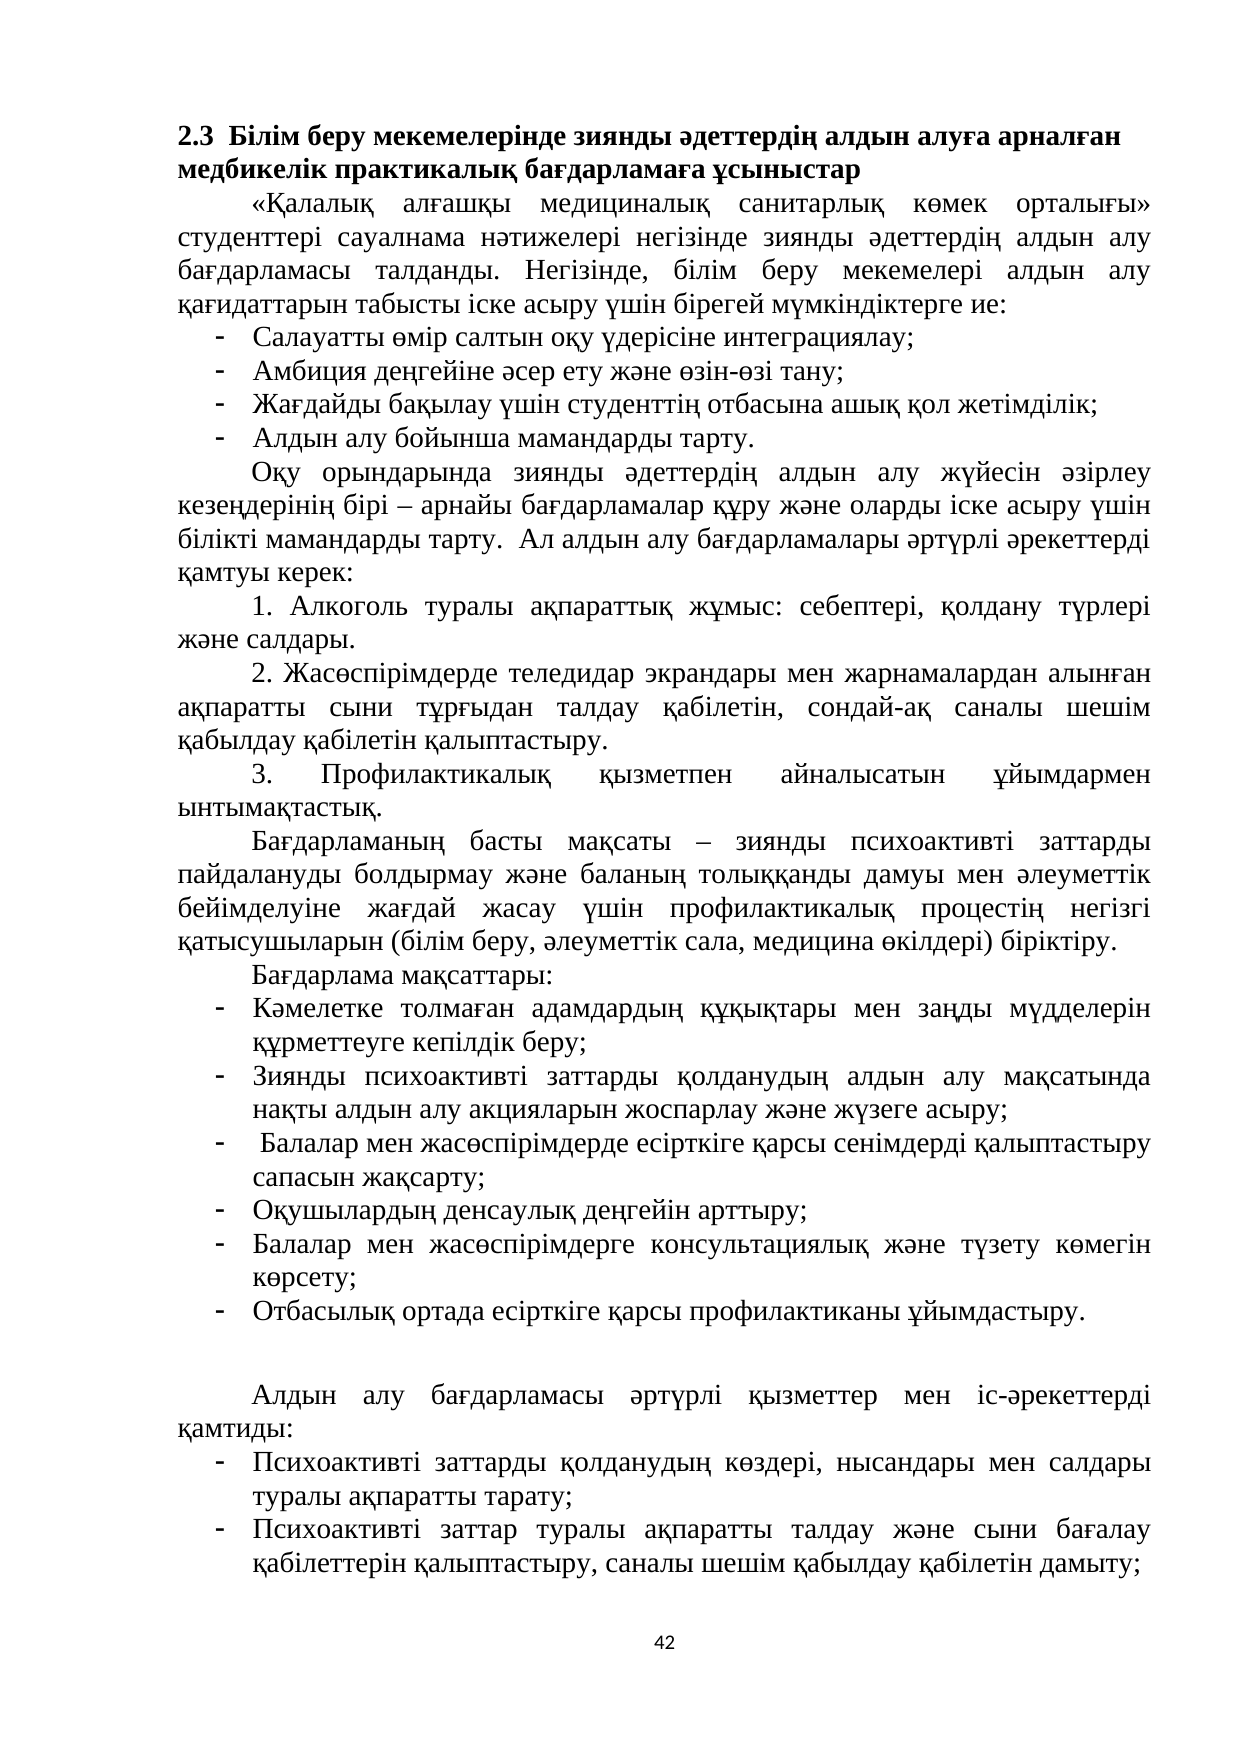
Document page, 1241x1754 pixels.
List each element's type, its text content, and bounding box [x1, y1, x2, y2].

list Алдын алу бойынша мамандарды тарту. [215, 420, 1152, 454]
list Психоактивті заттар туралы ақпаратты талдау және сыни бағалау қабілеттерін қалыптастыру, саналы шешім қабылдау қабілетін дамыту; [215, 1511, 1152, 1578]
text Бағдарламаның басты мақсаты – зиянды психоактивті заттарды пайдалануды болдырмау және баланың толыққанды дамуы мен әлеуметтік бейімделуіне жағдай жасау үшін профилактикалық процестің негізгі қатысушыларын (білім беру, әлеуметтік сала, медицина өкілдері) біріктіру. [177, 823, 1152, 957]
text 1. Алкоголь туралы ақпараттық жұмыс: себептері, қолдану түрлері және салдары. [177, 588, 1152, 655]
text 2. Жасөспірімдерде теледидар экрандары мен жарнамалардан алынған ақпаратты сыни тұрғыдан талдау қабілетін, сондай-ақ саналы шешім қабылдау қабілетін қалыптастыру. [177, 655, 1152, 756]
subtitle 2.3 Білім беру мекемелерінде зиянды әдеттердің алдын алуға арналған медбикелік практикалық бағдарламаға ұсыныстар [177, 118, 1152, 185]
text Бағдарлама мақсаттары: [177, 957, 1152, 991]
list Психоактивті заттарды қолданудың көздері, нысандары мен салдары туралы ақпаратты тарату; [215, 1444, 1152, 1511]
text «Қалалық алғашқы медициналық санитарлық көмек орталығы» студенттері сауалнама нәтижелері негізінде зиянды әдеттердің алдын алу бағдарламасы талданды. Негізінде, білім беру мекемелері алдын алу қағидаттарын табысты іске асыру үшін бірегей мүмкіндіктерге ие: [177, 185, 1152, 319]
text Оқу орындарында зиянды әдеттердің алдын алу жүйесін әзірлеу кезеңдерінің бірі – арнайы бағдарламалар құру және оларды іске асыру үшін білікті мамандарды тарту. Ал алдын алу бағдарламалары әртүрлі әрекеттерді қамтуы керек: [177, 454, 1152, 588]
list Жағдайды бақылау үшін студенттің отбасына ашық қол жетімділік; [215, 387, 1152, 420]
text Алдын алу бағдарламасы әртүрлі қызметтер мен іс-әрекеттерді қамтиды: [177, 1377, 1152, 1444]
list Зиянды психоактивті заттарды қолданудың алдын алу мақсатында нақты алдын алу акцияларын жоспарлау және жүзеге асыру; [215, 1058, 1152, 1125]
list Салауатты өмір салтын оқу үдерісіне интеграциялау; [215, 319, 1152, 353]
list Балалар мен жасөспірімдерге консультациялық және түзету көмегін көрсету; [215, 1226, 1152, 1293]
list Кәмелетке толмаған адамдардың құқықтары мен заңды мүдделерін құрметтеуге кепілдік беру; [215, 991, 1152, 1058]
list Отбасылық ортада есірткіге қарсы профилактиканы ұйымдастыру. [215, 1293, 1152, 1327]
text 3. Профилактикалық қызметпен айналысатын ұйымдармен ынтымақтастық. [177, 756, 1152, 823]
list Амбиция деңгейіне әсер ету және өзін-өзі тану; [215, 353, 1152, 387]
list Балалар мен жасөспірімдерде есірткіге қарсы сенімдерді қалыптастыру сапасын жақсарту; [215, 1125, 1152, 1192]
list Оқушылардың денсаулық деңгейін арттыру; [215, 1192, 1152, 1226]
